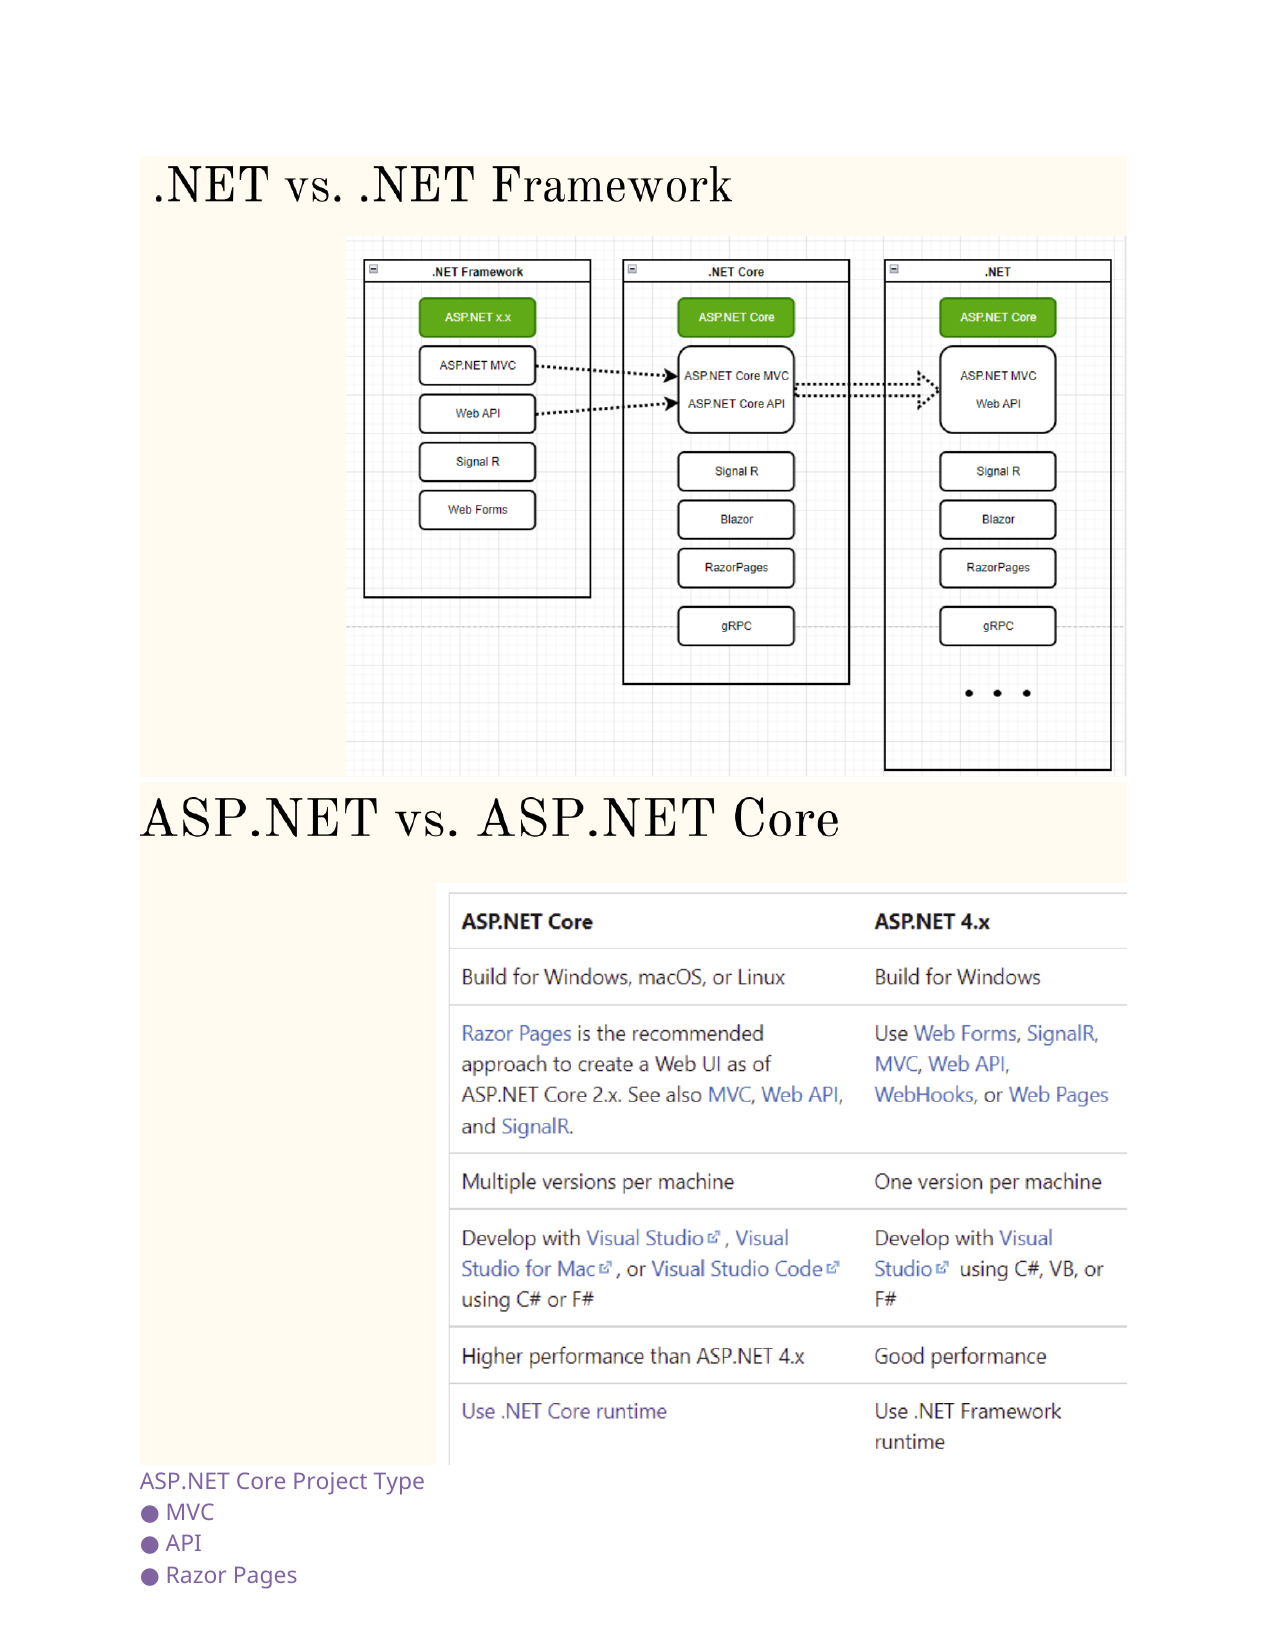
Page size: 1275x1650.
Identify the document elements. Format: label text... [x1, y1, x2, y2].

text ● API [139, 1527, 1127, 1559]
picture [139, 156, 1128, 777]
text ● Razor Pages [139, 1559, 1127, 1590]
picture [139, 782, 1128, 1465]
text ASP.NET Core Project Type [139, 1465, 1127, 1496]
text ● MVC [139, 1496, 1127, 1527]
